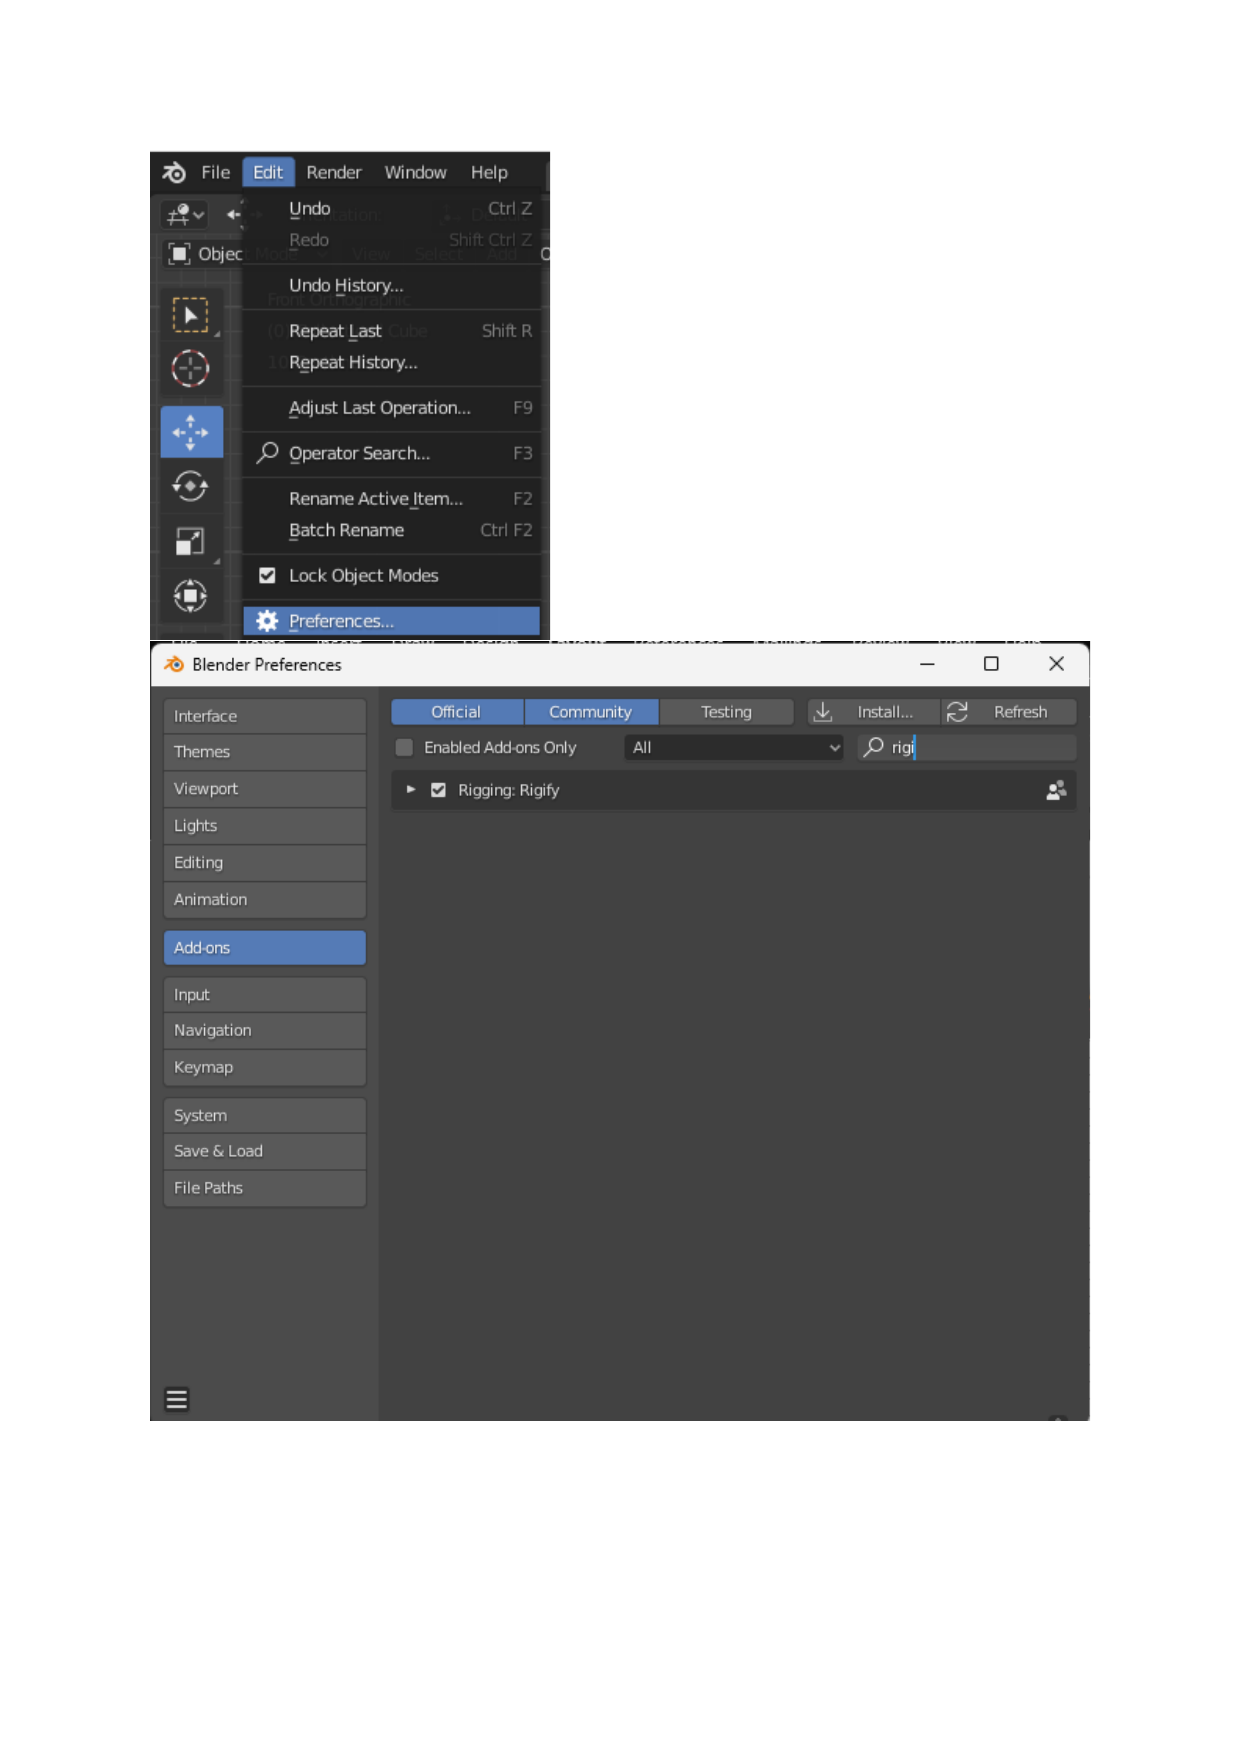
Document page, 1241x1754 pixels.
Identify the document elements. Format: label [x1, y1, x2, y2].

picture [150, 641, 1091, 1421]
picture [150, 150, 550, 640]
